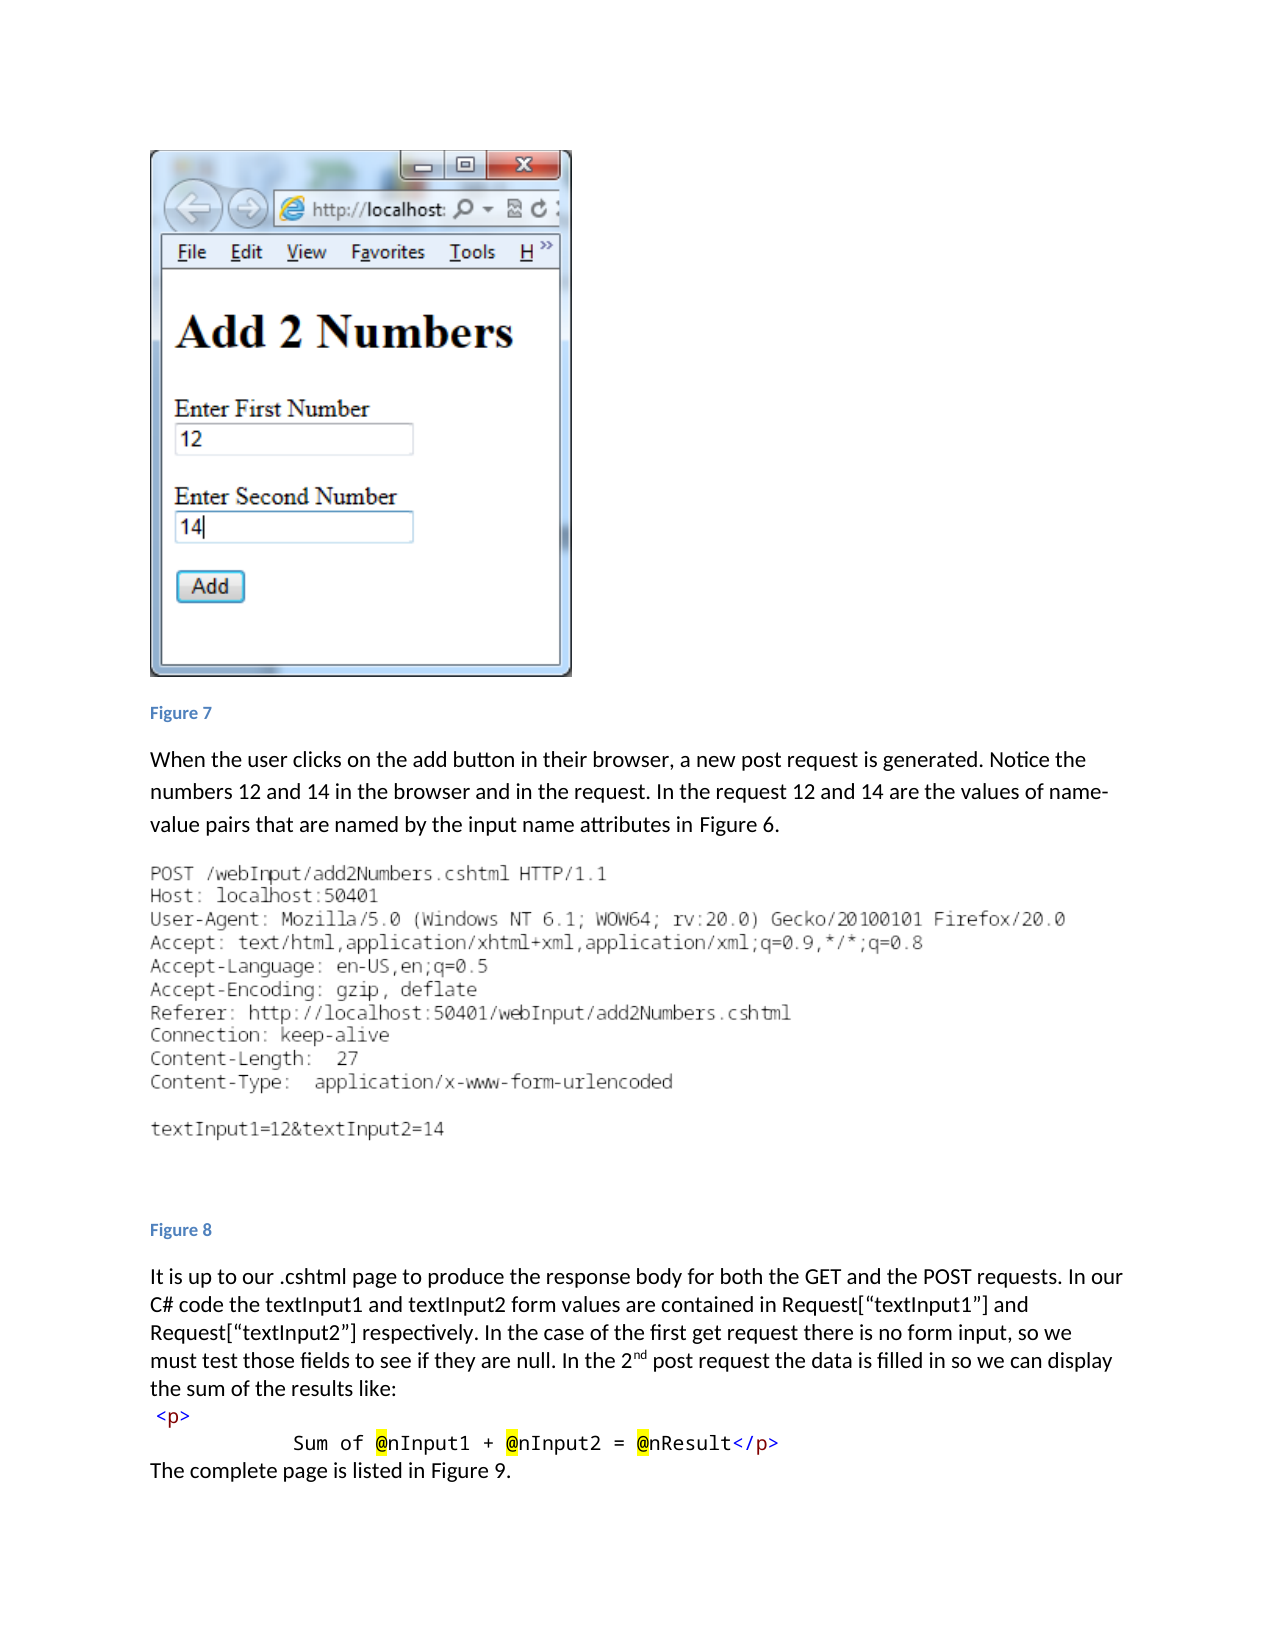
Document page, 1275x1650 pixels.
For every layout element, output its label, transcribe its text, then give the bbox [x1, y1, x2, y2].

text Sum of @nInput1 + @nInput2 = @nResult</p> [387, 1429, 506, 1456]
text It is up to our .cshtml page to produce the response body for both the GET and the POST requests. In our C# code the textInput1 and textInput2 form values are contained in Request[“textInput1”] and Request[“textInput2”] respectively. In the case of the first get request there is no form input, so we must test those fields to see if they are null. In the 2nd post request the data is filled in so we can display the sum of the results like: [150, 1262, 1125, 1402]
text Sum of @nInput1 + @nInput2 = @nResult</p> [518, 1429, 637, 1456]
text <p> [150, 1402, 1125, 1429]
text Figure 7 [150, 702, 1125, 724]
text The complete page is listed in Figure 9. [150, 1456, 1125, 1484]
text Figure 8 [150, 1218, 1125, 1241]
text When the user clicks on the add button in their browser, a new post request is generated. Notice the numbers 12 and 14 in the browser and in the request. In the request 12 and 14 are the values of name-value pairs that are named by the input name attributes in Figure 5. [150, 745, 1125, 838]
picture [150, 150, 572, 677]
text Sum of @nInput1 + @nInput2 = @nResult</p> [150, 1429, 376, 1456]
text Sum of @nInput1 + @nInput2 = @nResult</p> [649, 1429, 1125, 1456]
